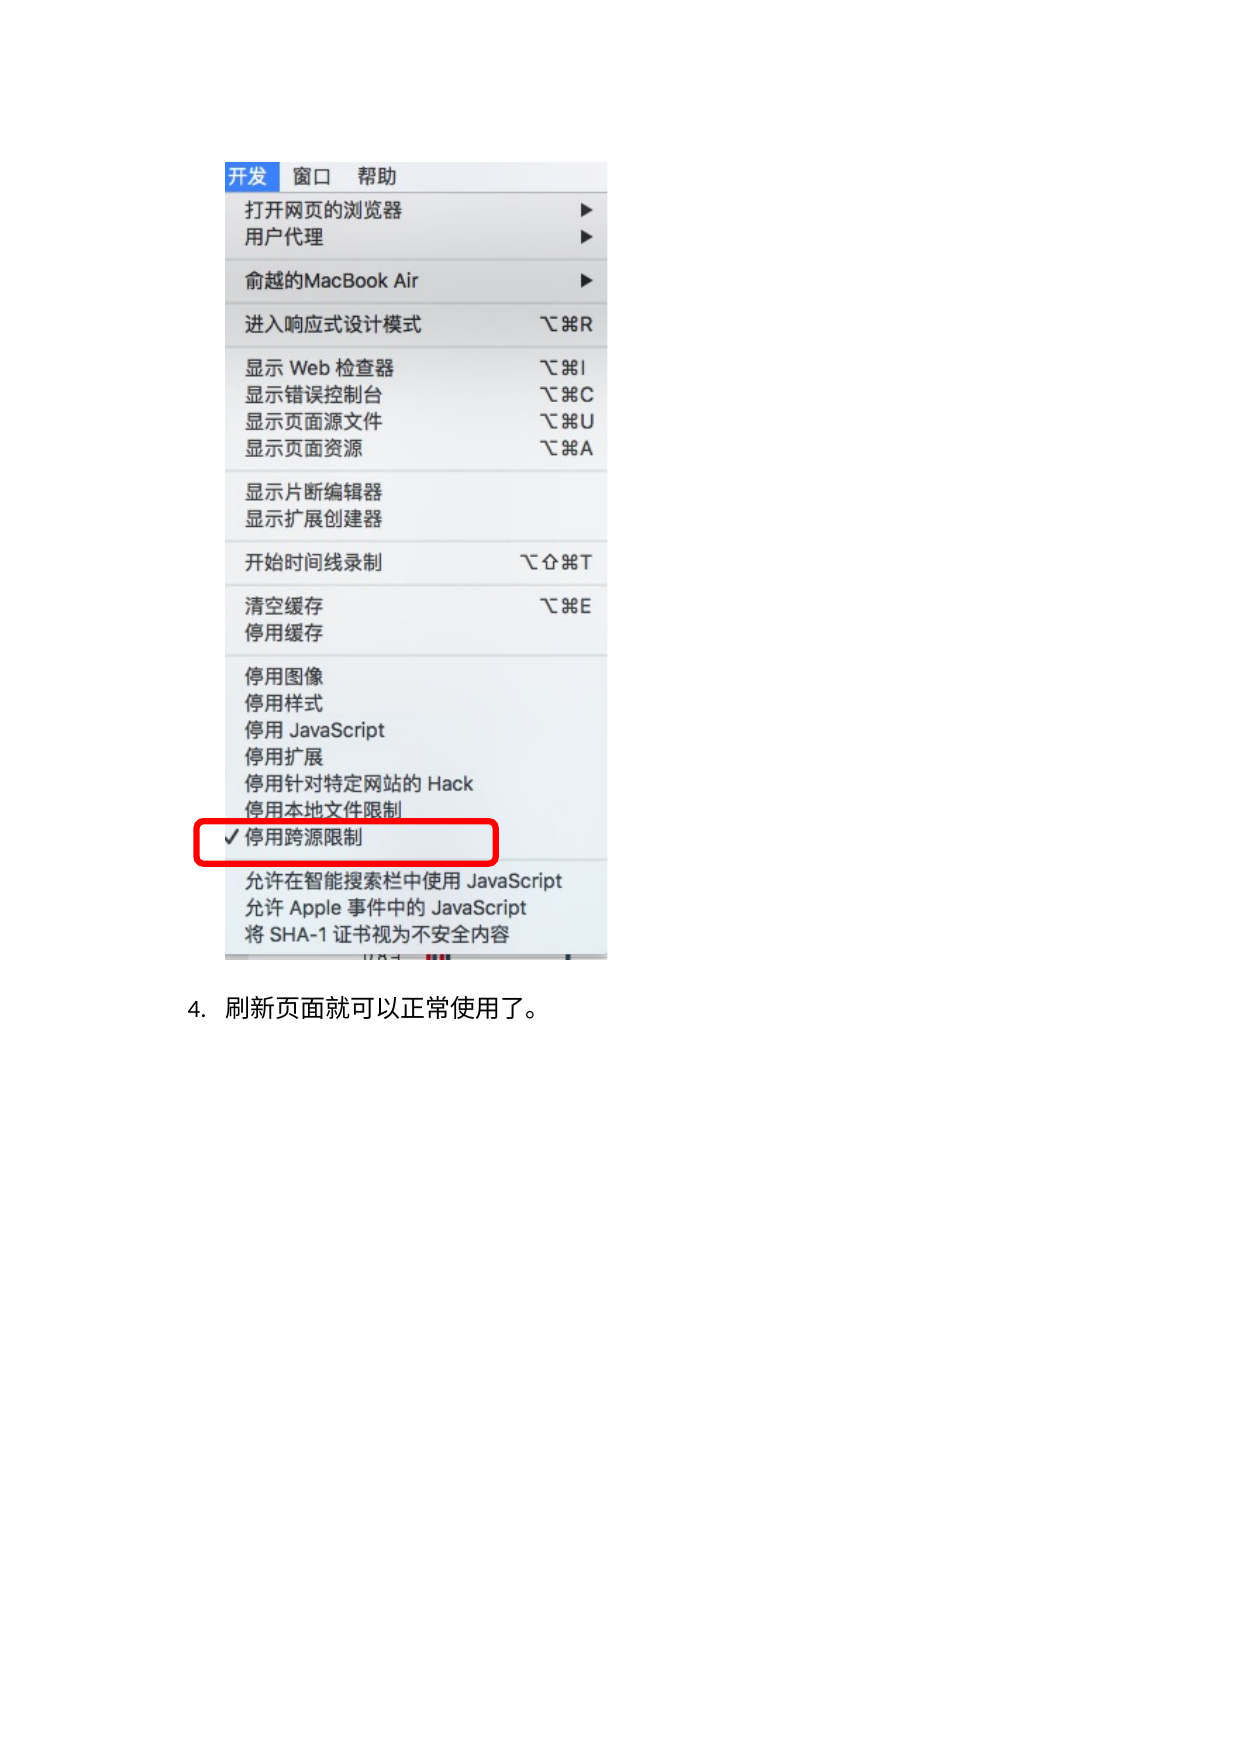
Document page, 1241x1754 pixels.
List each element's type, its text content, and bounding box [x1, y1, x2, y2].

picture [225, 162, 608, 960]
list 刷新页面就可以正常使用了。 [187, 974, 1053, 1039]
picture [225, 825, 492, 860]
